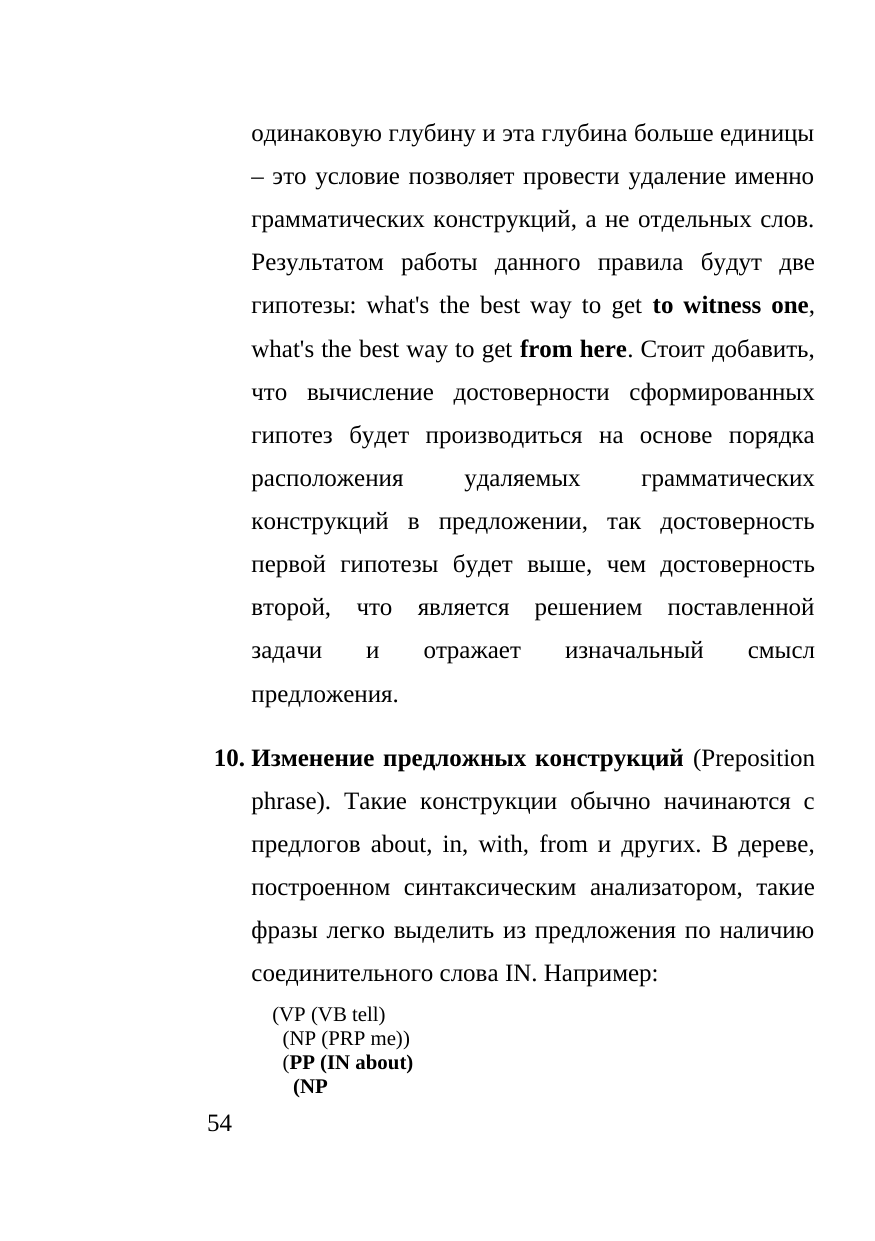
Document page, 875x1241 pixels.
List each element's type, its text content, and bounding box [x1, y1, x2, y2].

list (NP (PRP me)) [251, 1026, 815, 1049]
list (NP [251, 1074, 815, 1098]
list Изменение предложных конструкций (Preposition phrase). Такие конструкции обычно начинаются с предлогов about, in, with, from и других. В дереве, построенном синтаксическим анализатором, такие фразы легко выделить из предложения по наличию соединительного слова IN. Например: [214, 743, 815, 987]
list (VP (VB tell) [251, 1001, 815, 1026]
list (PP (IN about) [251, 1049, 815, 1074]
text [251, 118, 815, 707]
